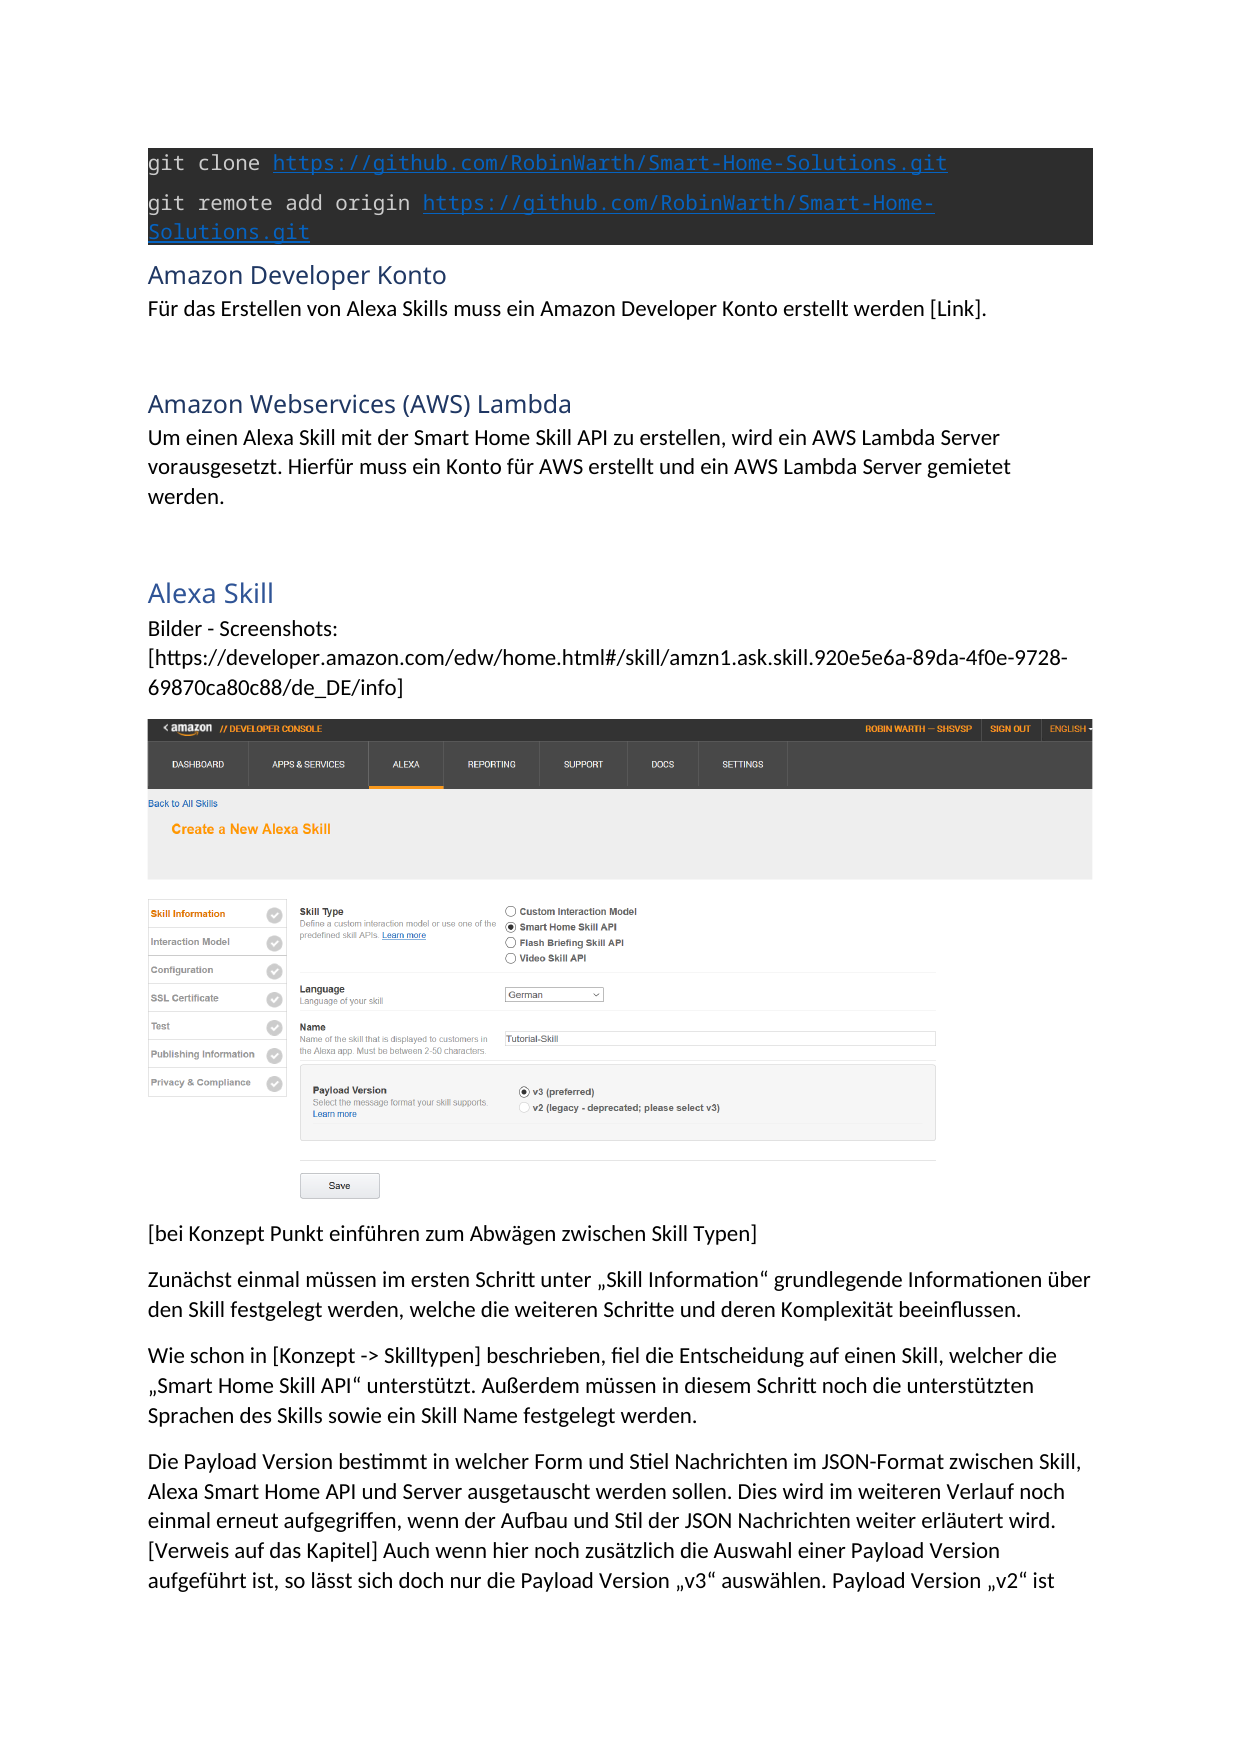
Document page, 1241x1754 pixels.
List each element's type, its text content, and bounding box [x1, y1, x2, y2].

text git remote add origin https://github.com/RobinWarth/Smart-Home-Solutions.git [148, 188, 1093, 245]
picture [147, 719, 1093, 1201]
text [bei Konzept Punkt einführen zum Abwägen zwischen Skill Typen] [148, 1219, 1093, 1247]
text Zunächst einmal müssen im ersten Schritt unter „Skill Information“ grundlegende Informationen über den Skill festgelegt werden, welche die weiteren Schritte und deren Komplexität beeinflussen. [148, 1266, 1093, 1323]
text Um einen Alexa Skill mit der Smart Home Skill API zu erstellen, wird ein AWS Lambda Server vorausgesetzt. Hierfür muss ein Konto für AWS erstellt und ein AWS Lambda Server gemietet werden. [148, 423, 1093, 510]
text Wie schon in [Konzept -> Skilltypen] beschrieben, fiel die Entscheidung auf einen Skill, welcher die „Smart Home Skill API“ unterstützt. Außerdem müssen in diesem Schritt noch die unterstützten Sprachen des Skills sowie ein Skill Name festgelegt werden. [148, 1342, 1093, 1429]
subtitle Alexa Skill [148, 575, 1093, 612]
text git clone https://github.com/RobinWarth/Smart-Home-Solutions.git [148, 148, 1093, 176]
text Für das Erstellen von Alexa Skills muss ein Amazon Developer Konto erstellt werden [Link]. [148, 294, 1093, 322]
text Bilder - Screenshots: [https://developer.amazon.com/edw/home.html#/skill/amzn1.ask.skill.920e5e6a-89da-4f0e-9728-69870ca80c88/de_DE/info] [148, 614, 1093, 701]
subtitle Amazon Developer Konto [148, 258, 1093, 292]
subtitle Amazon Webservices (AWS) Lambda [148, 387, 1093, 421]
